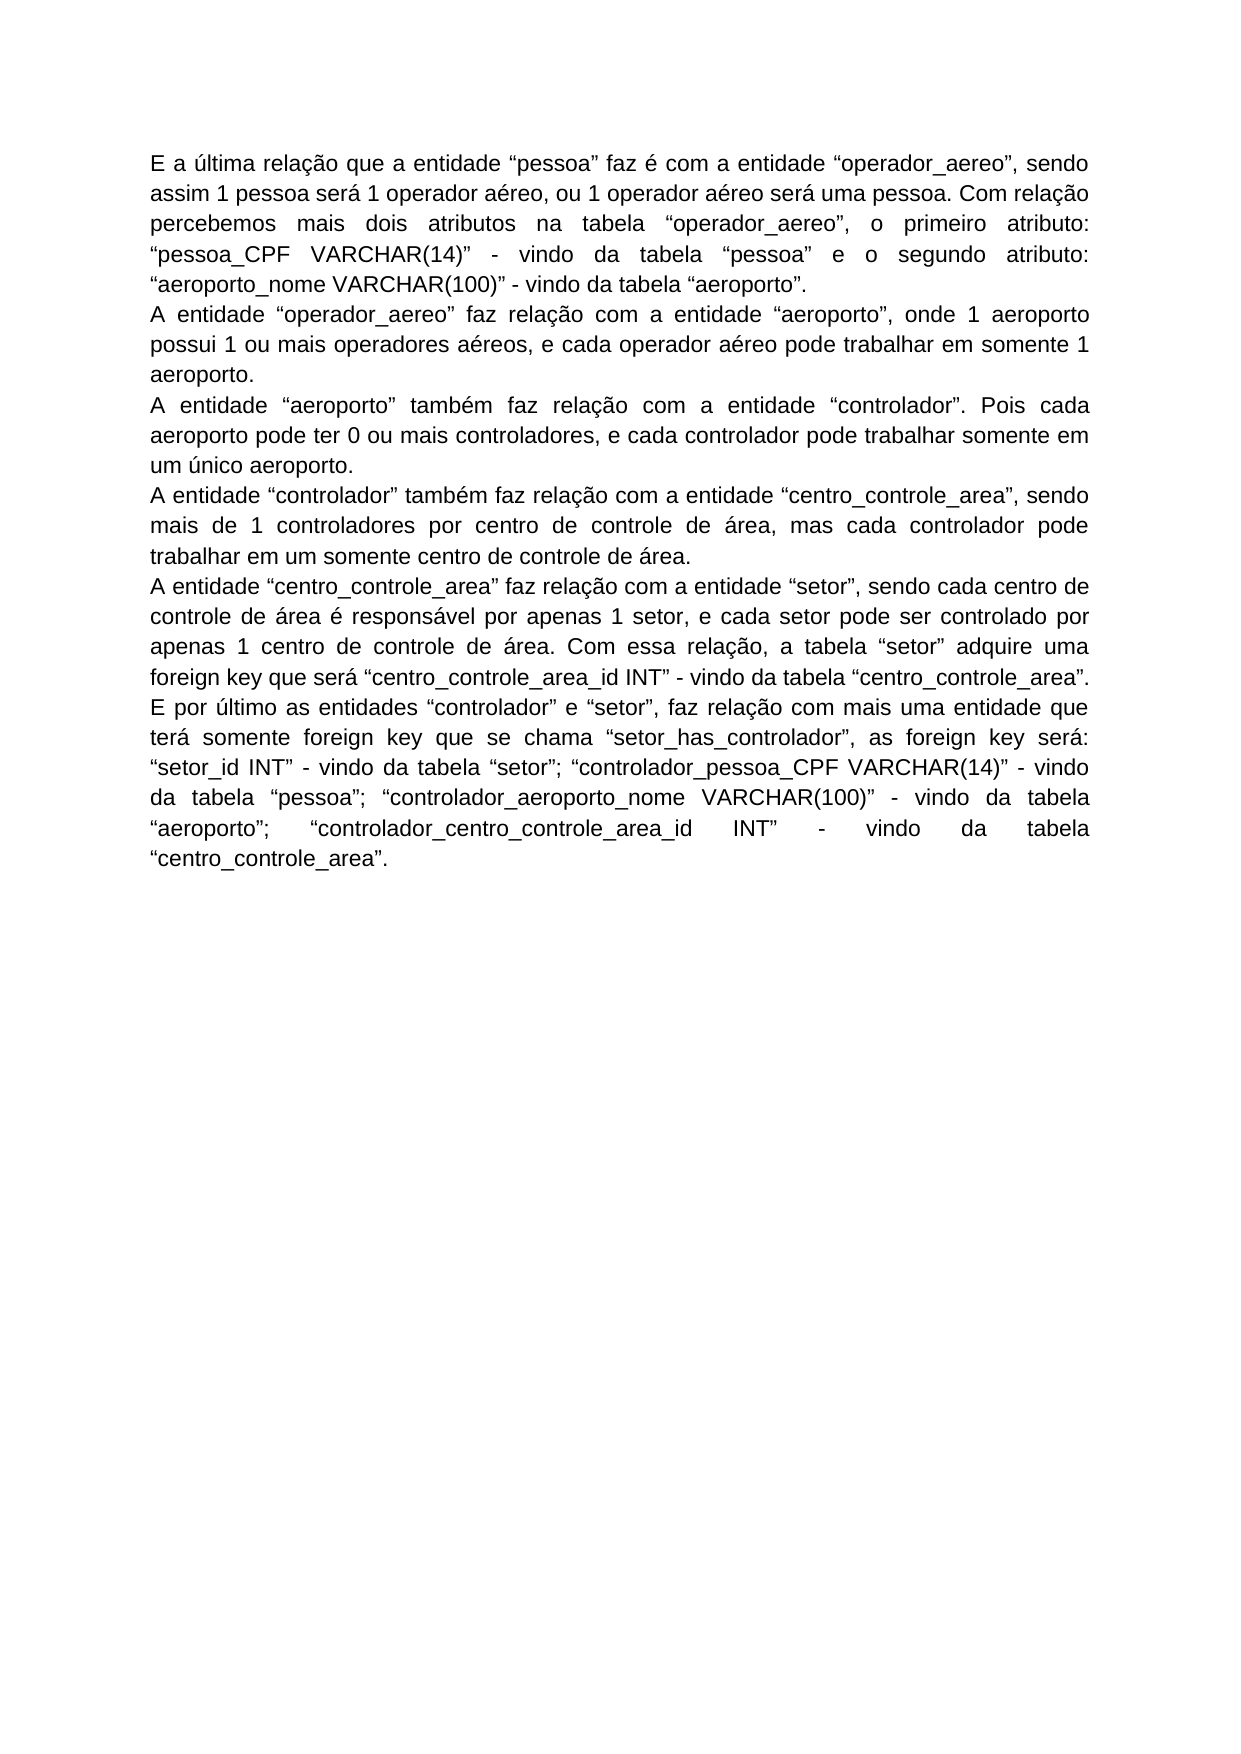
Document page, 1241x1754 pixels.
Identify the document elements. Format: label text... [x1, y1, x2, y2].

text A entidade “centro_controle_area” faz relação com a entidade “setor”, sendo cada centro de controle de área é responsável por apenas 1 setor, e cada setor pode ser controlado por apenas 1 centro de controle de área. Com essa relação, a tabela “setor” adquire uma foreign key que será “centro_controle_area_id INT” - vindo da tabela “centro_controle_area”. [150, 573, 1090, 690]
text E por último as entidades “controlador” e “setor”, faz relação com mais uma entidade que terá somente foreign key que se chama “setor_has_controlador”, as foreign key será: “setor_id INT” - vindo da tabela “setor”; “controlador_pessoa_CPF VARCHAR(14)” - vindo da tabela “pessoa”; “controlador_aeroporto_nome VARCHAR(100)” - vindo da tabela “aeroporto”; “controlador_centro_controle_area_id INT” - vindo da tabela “centro_controle_area”. [150, 694, 1090, 871]
text A entidade “aeroporto” também faz relação com a entidade “controlador”. Pois cada aeroporto pode ter 0 ou mais controladores, e cada controlador pode trabalhar somente em um único aeroporto. [150, 392, 1090, 478]
text A entidade “controlador” também faz relação com a entidade “centro_controle_area”, sendo mais de 1 controladores por centro de controle de área, mas cada controlador pode trabalhar em um somente centro de controle de área. [150, 482, 1090, 569]
text E a última relação que a entidade “pessoa” faz é com a entidade “operador_aereo”, sendo assim 1 pessoa será 1 operador aéreo, ou 1 operador aéreo será uma pessoa. Com relação percebemos mais dois atributos na tabela “operador_aereo”, o primeiro atributo: “pessoa_CPF VARCHAR(14)” - vindo da tabela “pessoa” e o segundo atributo: “aeroporto_nome VARCHAR(100)” - vindo da tabela “aeroporto”. [150, 150, 1090, 297]
text A entidade “operador_aereo” faz relação com a entidade “aeroporto”, onde 1 aeroporto possui 1 ou mais operadores aéreos, e cada operador aéreo pode trabalhar em somente 1 aeroporto. [150, 301, 1090, 388]
